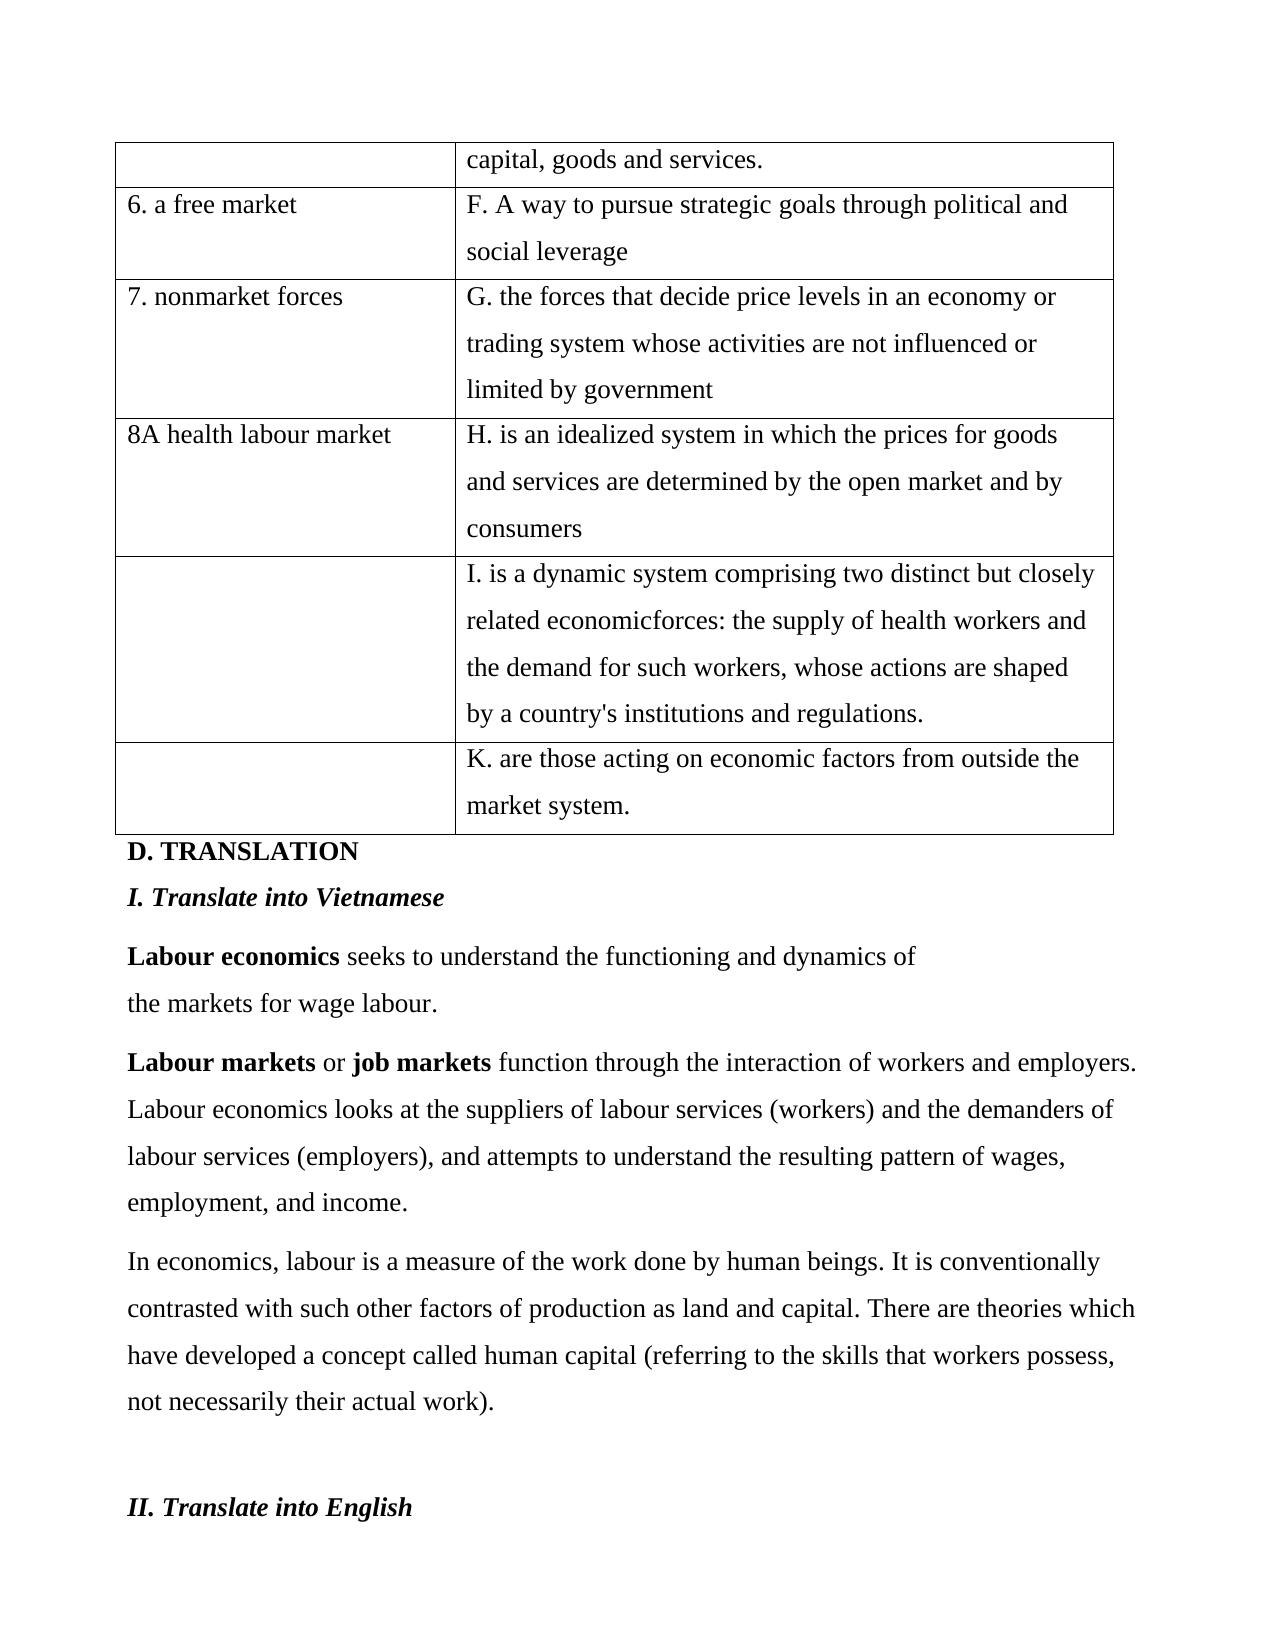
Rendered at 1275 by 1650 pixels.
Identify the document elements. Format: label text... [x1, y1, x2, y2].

table_cell 6. a free market [116, 188, 455, 279]
table_cell F. A way to pursue strategic goals through political and social leverage [456, 188, 1113, 279]
subtitle D. TRANSLATION [127, 834, 1148, 866]
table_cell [456, 143, 1113, 187]
table_cell H. is an idealized system in which the prices for goods and services are determined by the open market and by consumers [456, 419, 1113, 556]
table_cell K. are those acting on economic factors from outside the market system. [456, 743, 1113, 833]
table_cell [116, 143, 455, 187]
text I. Translate into Vietnamese [127, 881, 1148, 912]
table_cell 7. nonmarket forces [116, 280, 455, 418]
text II. Translate into English [127, 1491, 1148, 1522]
table_cell [116, 743, 455, 833]
text Labour markets or job markets function through the interaction of workers and employers. Labour economics looks at the suppliers of labour services (workers) and the demanders of labour services (employers), and attempts to understand the resulting pattern of wages, employment, and income. [127, 1046, 1148, 1217]
table_cell I. is a dynamic system comprising two distinct but closely related economicforces: the supply of health workers and the demand for such workers, whose actions are shaped by a country's institutions and regulations. [456, 557, 1113, 742]
table_cell 8A health labour market [116, 419, 455, 556]
text In economics, labour is a measure of the work done by human beings. It is conventionally contrasted with such other factors of production as land and capital. There are theories which have developed a concept called human capital (referring to the skills that workers possess, not necessarily their actual work). [127, 1245, 1148, 1417]
table_cell G. the forces that decide price levels in an economy or trading system whose activities are not influenced or limited by government [456, 280, 1113, 418]
table_cell [116, 557, 455, 742]
text Labour economics seeks to understand the functioning and dynamics of the markets for wage labour. [127, 940, 1148, 1018]
